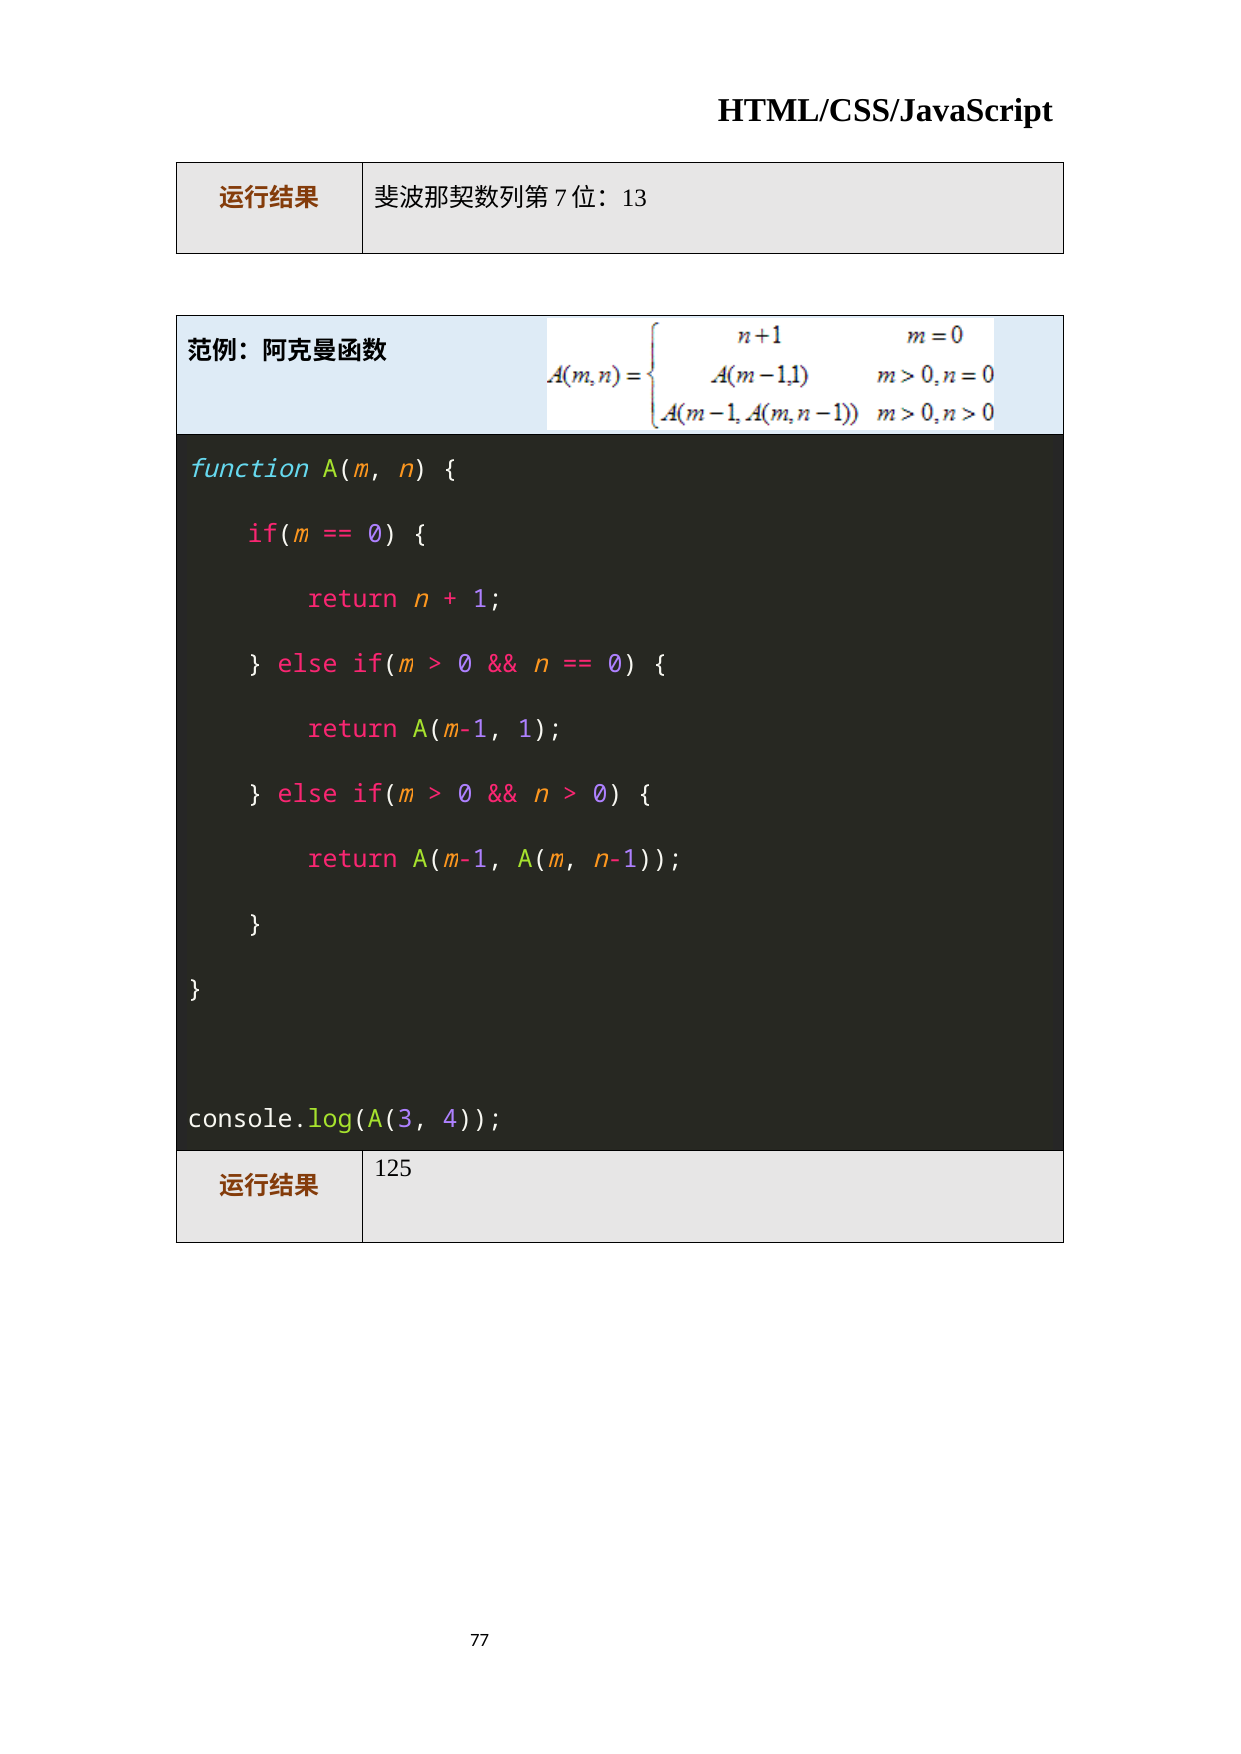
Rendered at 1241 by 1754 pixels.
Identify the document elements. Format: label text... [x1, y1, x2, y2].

table_cell 斐波那契数列第7位：13 [363, 163, 1063, 253]
table_cell 运行结果 [177, 1151, 362, 1242]
table_cell 运行结果 [177, 163, 362, 253]
picture [547, 318, 994, 430]
table_cell 125 [363, 1151, 1063, 1242]
table_header 范例：阿克曼函数 [177, 316, 1063, 434]
